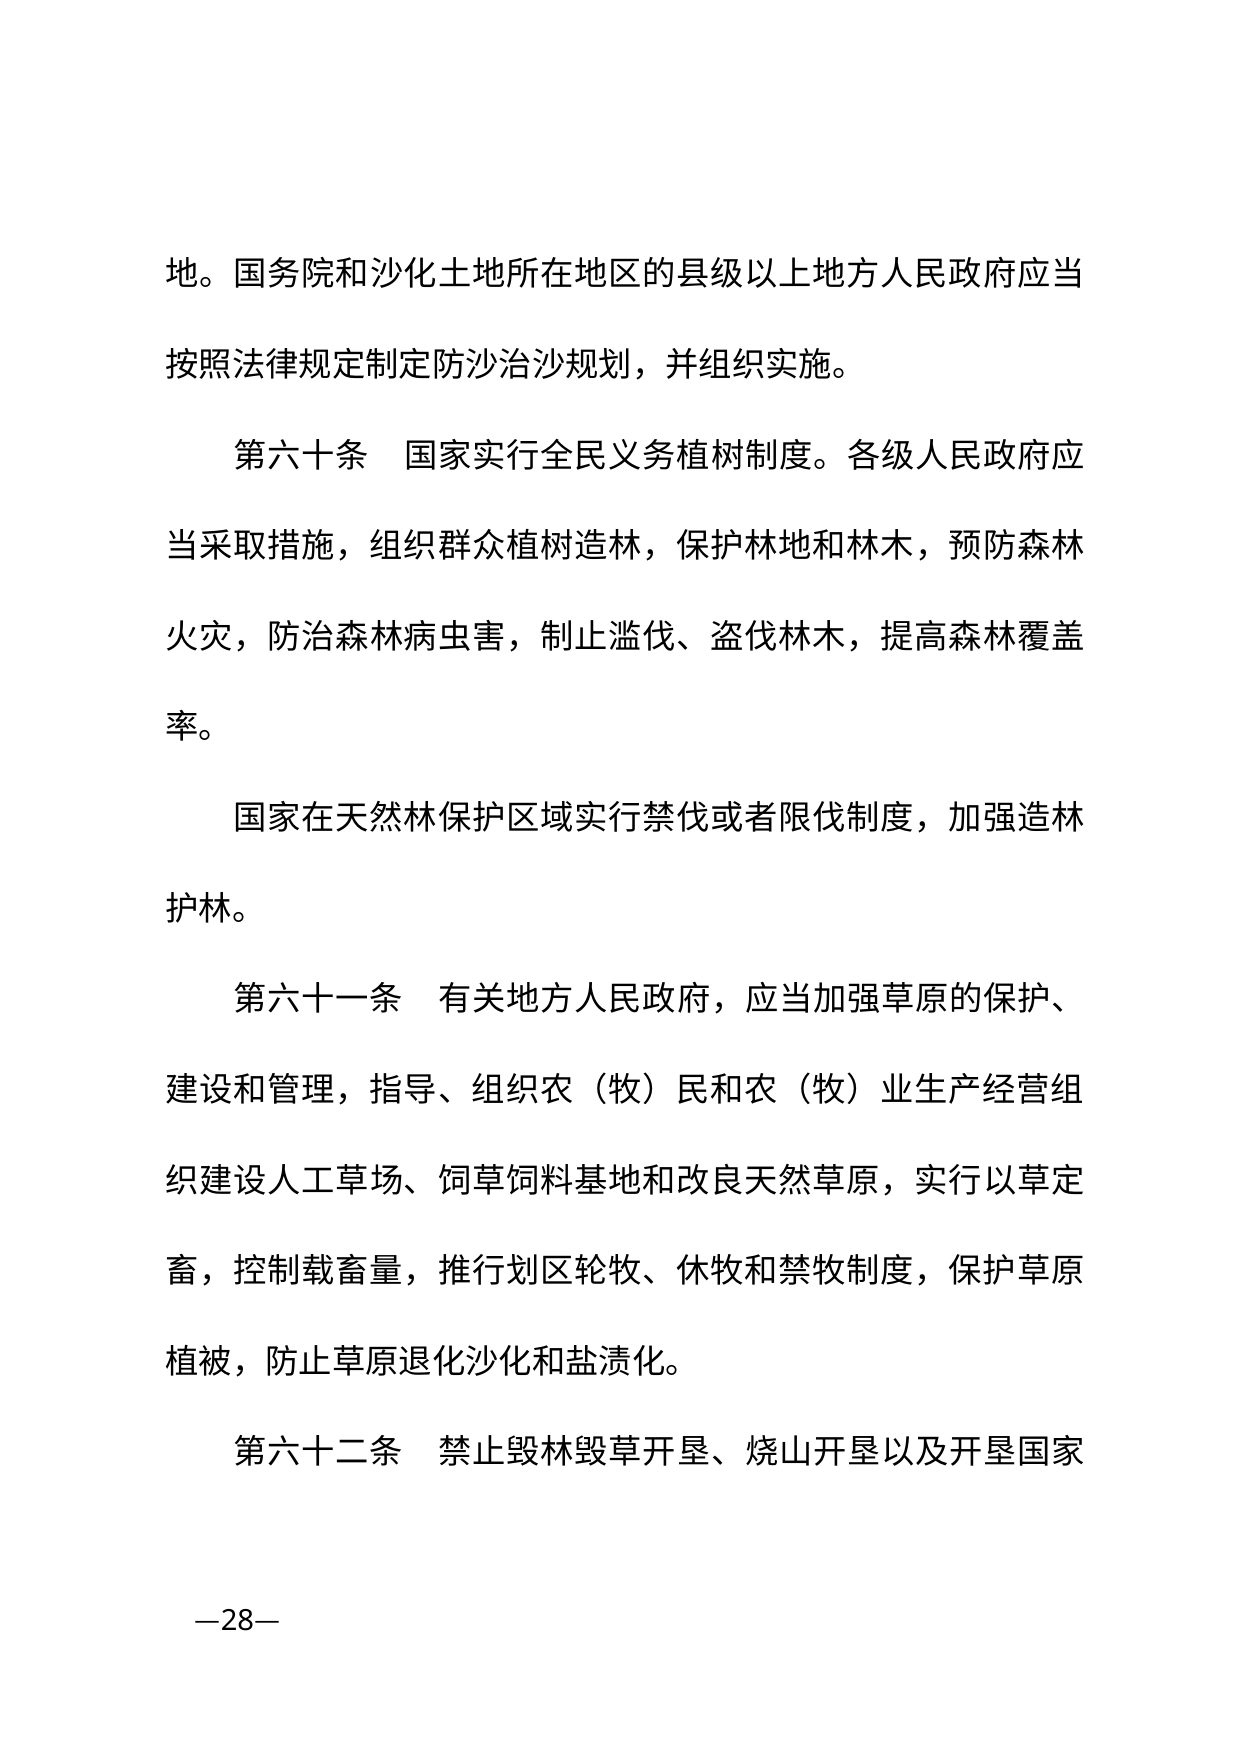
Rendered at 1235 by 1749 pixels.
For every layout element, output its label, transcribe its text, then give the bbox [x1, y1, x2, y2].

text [165, 226, 1087, 407]
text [165, 1404, 1087, 1495]
text 国家在天然林保护区域实行禁伐或者限伐制度，加强造林护林。 [165, 770, 1087, 951]
text 第六十条 国家实行全民义务植树制度。各级人民政府应当采取措施，组织群众植树造林，保护林地和林木，预防森林火灾，防治森林病虫害，制止滥伐、盗伐林木，提高森林覆盖率。 [165, 407, 1087, 770]
text 第六十一条 有关地方人民政府，应当加强草原的保护、建设和管理，指导、组织农（牧）民和农（牧）业生产经营组织建设人工草场、饲草饲料基地和改良天然草原，实行以草定畜，控制载畜量，推行划区轮牧、休牧和禁牧制度，保护草原植被，防止草原退化沙化和盐渍化。 [165, 951, 1087, 1404]
